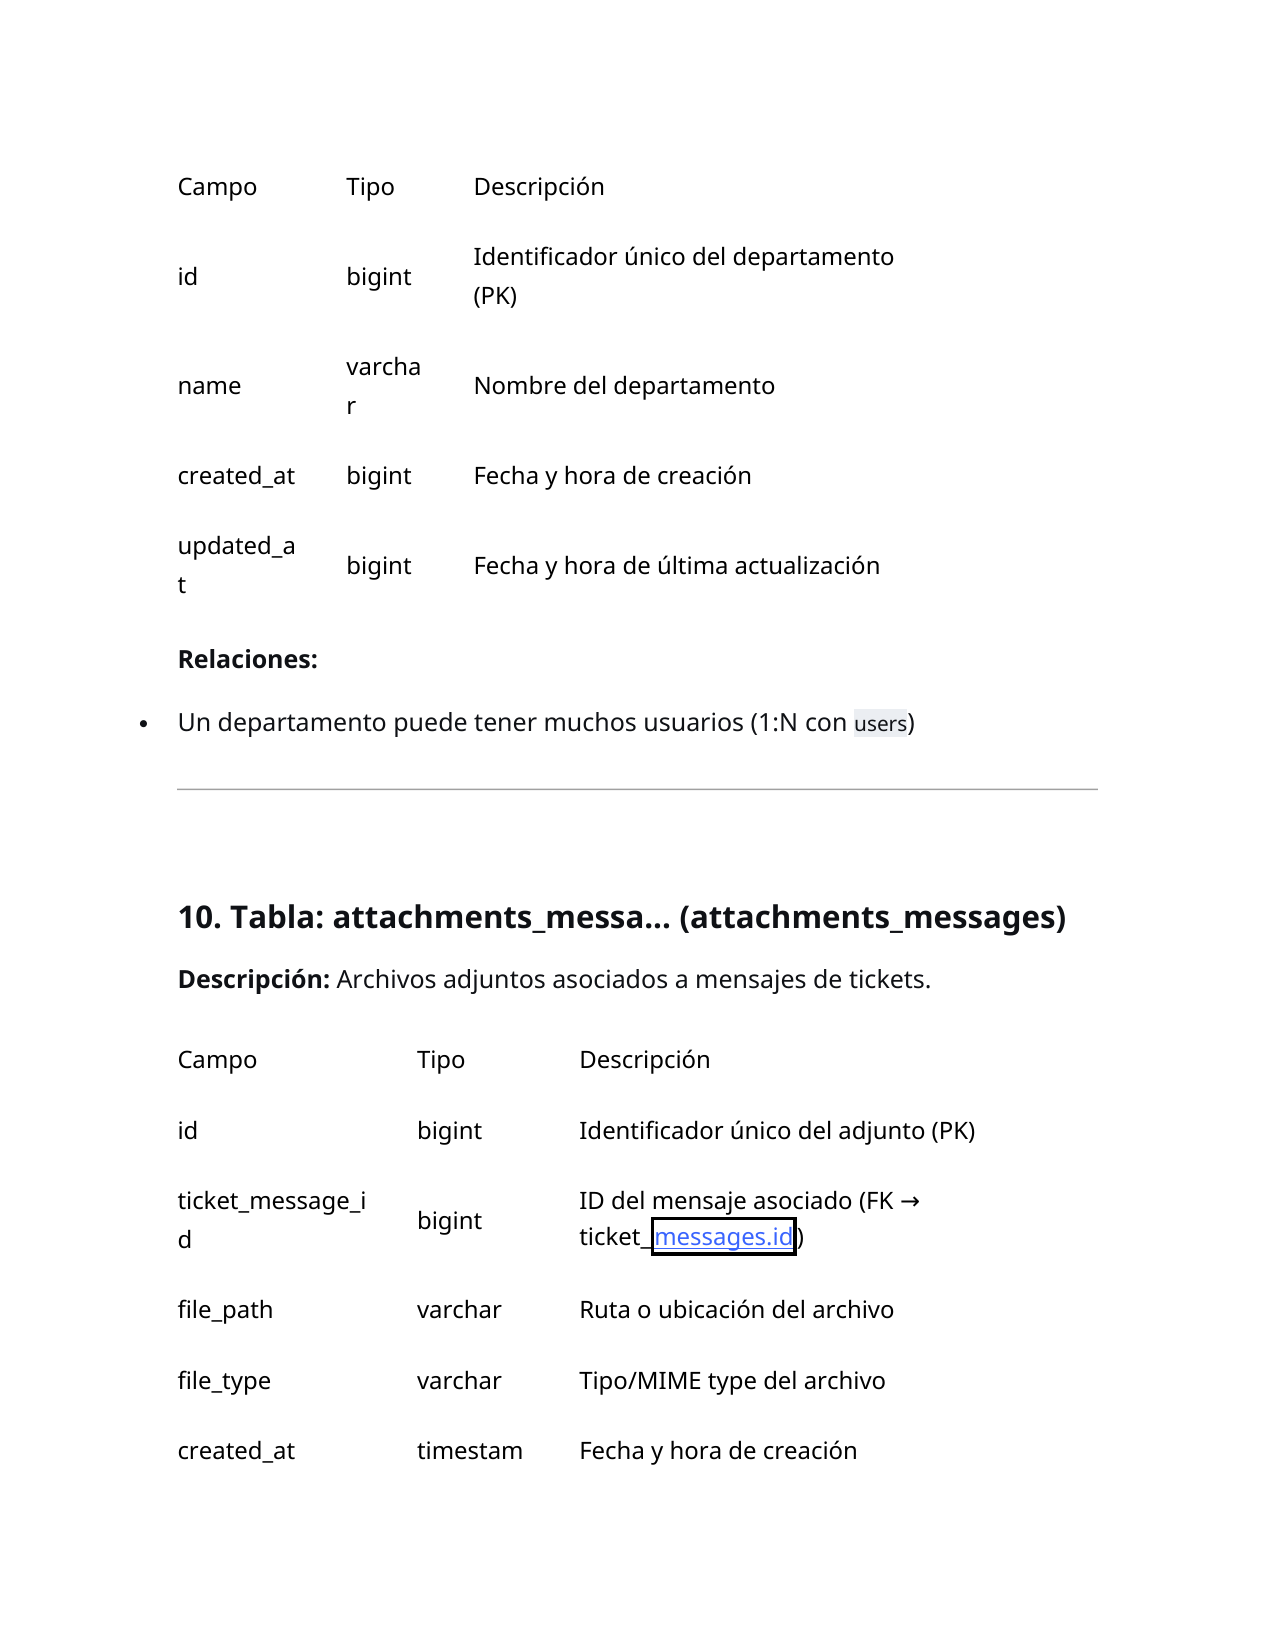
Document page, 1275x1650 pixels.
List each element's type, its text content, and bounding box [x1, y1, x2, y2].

table_cell id [177, 218, 321, 327]
table_header Tipo [321, 148, 448, 218]
table_cell Identificador único del departamento (PK) [448, 218, 916, 327]
table_cell bigint [321, 507, 448, 616]
table_cell bigint [392, 1092, 554, 1162]
table_cell varchar [392, 1271, 554, 1342]
table_header Descripción [554, 1021, 1098, 1092]
table_header Campo [177, 148, 321, 218]
table_header Tipo [392, 1021, 554, 1092]
table_cell file_path [177, 1271, 392, 1342]
table_cell Fecha y hora de última actualización [448, 507, 916, 616]
table_cell Fecha y hora de creación [448, 437, 916, 507]
table_cell ticket_message_id [177, 1162, 392, 1271]
table_cell updated_at [177, 507, 321, 616]
table_cell Nombre del departamento [448, 327, 916, 437]
table_cell ID del mensaje asociado (FK → ticket_messages.id) [554, 1162, 1098, 1271]
text 10. Tabla: attachments_messa... (attachments_messages) [177, 890, 1098, 937]
table_cell bigint [321, 218, 448, 327]
table_cell Fecha y hora de creación [554, 1412, 1098, 1482]
text Descripción: Archivos adjuntos asociados a mensajes de tickets. [177, 962, 1098, 996]
table_cell bigint [321, 437, 448, 507]
list Un departamento puede tener muchos usuarios (1:N con users) [140, 704, 1098, 739]
table_cell created_at [177, 1412, 392, 1482]
table_cell varchar [392, 1342, 554, 1412]
table_header Campo [177, 1021, 392, 1092]
table_cell created_at [177, 437, 321, 507]
table_cell id [177, 1092, 392, 1162]
table_cell bigint [392, 1162, 554, 1271]
table_cell Tipo/MIME type del archivo [554, 1342, 1098, 1412]
table_cell timestamp [392, 1412, 554, 1482]
table_cell Identificador único del adjunto (PK) [554, 1092, 1098, 1162]
table_cell Ruta o ubicación del archivo [554, 1271, 1098, 1342]
text Relaciones: [177, 641, 1098, 675]
table_cell name [177, 327, 321, 437]
table_cell varchar [321, 327, 448, 437]
table_header Descripción [448, 148, 916, 218]
table_cell file_type [177, 1342, 392, 1412]
